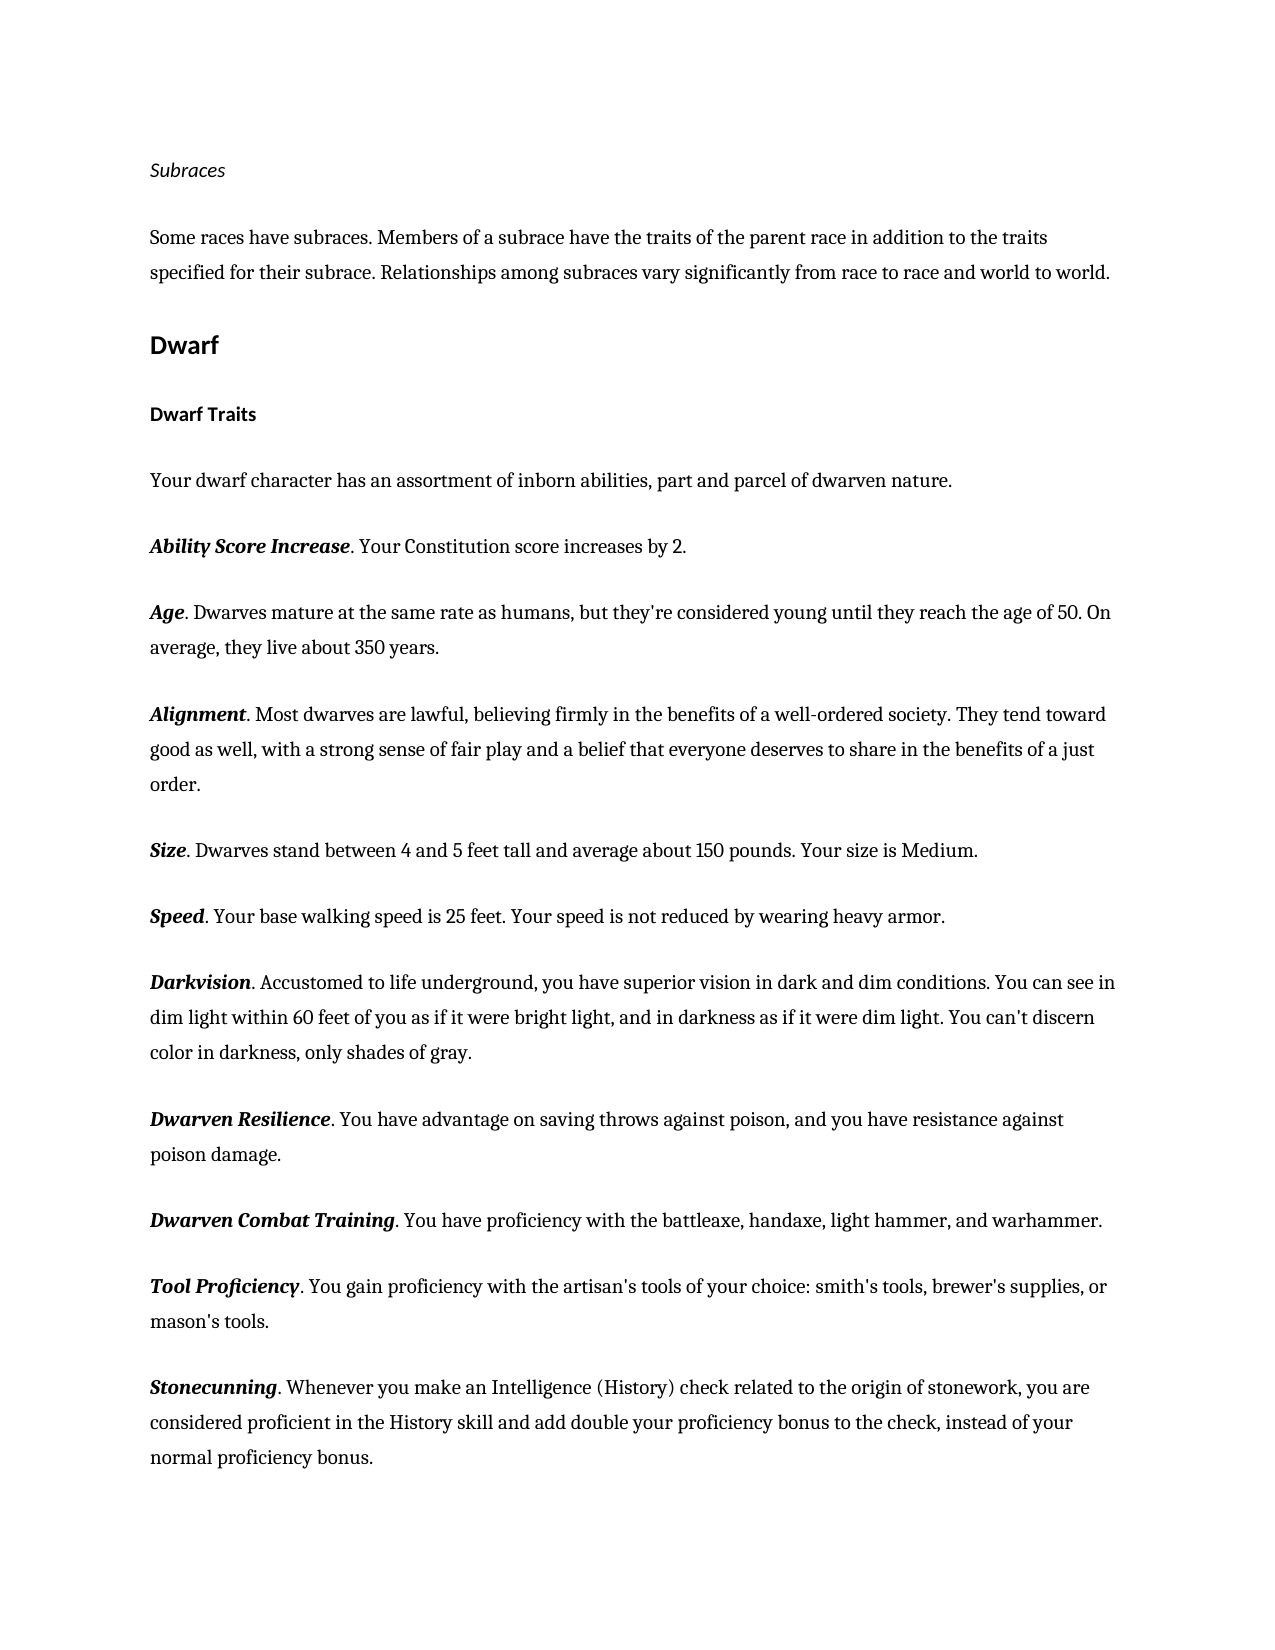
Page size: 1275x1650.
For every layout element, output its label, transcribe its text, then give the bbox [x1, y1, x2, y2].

subtitle Dwarf Traits [150, 393, 1125, 428]
subtitle Subraces [150, 150, 1125, 185]
text Alignment. Most dwarves are lawful, believing firmly in the benefits of a well-ordered society. They tend toward good as well, with a strong sense of fair play and a belief that everyone deserves to share in the benefits of a just order. [150, 693, 1125, 798]
text Stonecunning. Whenever you make an Intelligence (History) check related to the origin of stonework, you are considered proficient in the History skill and add double your proficiency bonus to the check, instead of your normal proficiency bonus. [150, 1367, 1125, 1472]
text Tool Proficiency. You gain proficiency with the artisan's tools of your choice: smith's tools, brewer's supplies, or mason's tools. [150, 1266, 1125, 1336]
text Your dwarf character has an assortment of inborn abilities, part and parcel of dwarven nature. [150, 459, 1125, 494]
text Dwarven Combat Training. You have proficiency with the battleaxe, handaxe, light hammer, and warhammer. [150, 1199, 1125, 1234]
text Dwarven Resilience. You have advantage on saving throws against poison, and you have resistance against poison damage. [150, 1098, 1125, 1168]
text Some races have subraces. Members of a subrace have the traits of the parent race in addition to the traits specified for their subrace. Relationships among subraces vary significantly from race to race and world to world. [150, 216, 1125, 286]
text Darkvision. Accustomed to life underground, you have superior vision in dark and dim conditions. You can see in dim light within 60 feet of you as if it were bright light, and in darkness as if it were dim light. You can't discern color in darkness, only shades of gray. [150, 962, 1125, 1067]
subtitle Dwarf [150, 327, 1125, 362]
text Age. Dwarves mature at the same rate as humans, but they're considered young until they reach the age of 50. On average, they live about 350 years. [150, 592, 1125, 662]
text Size. Dwarves stand between 4 and 5 feet tall and average about 150 pounds. Your size is Medium. [150, 829, 1125, 864]
text Speed. Your base walking speed is 25 feet. Your speed is not reduced by wearing heavy armor. [150, 896, 1125, 931]
text Ability Score Increase. Your Constitution score increases by 2. [150, 526, 1125, 561]
